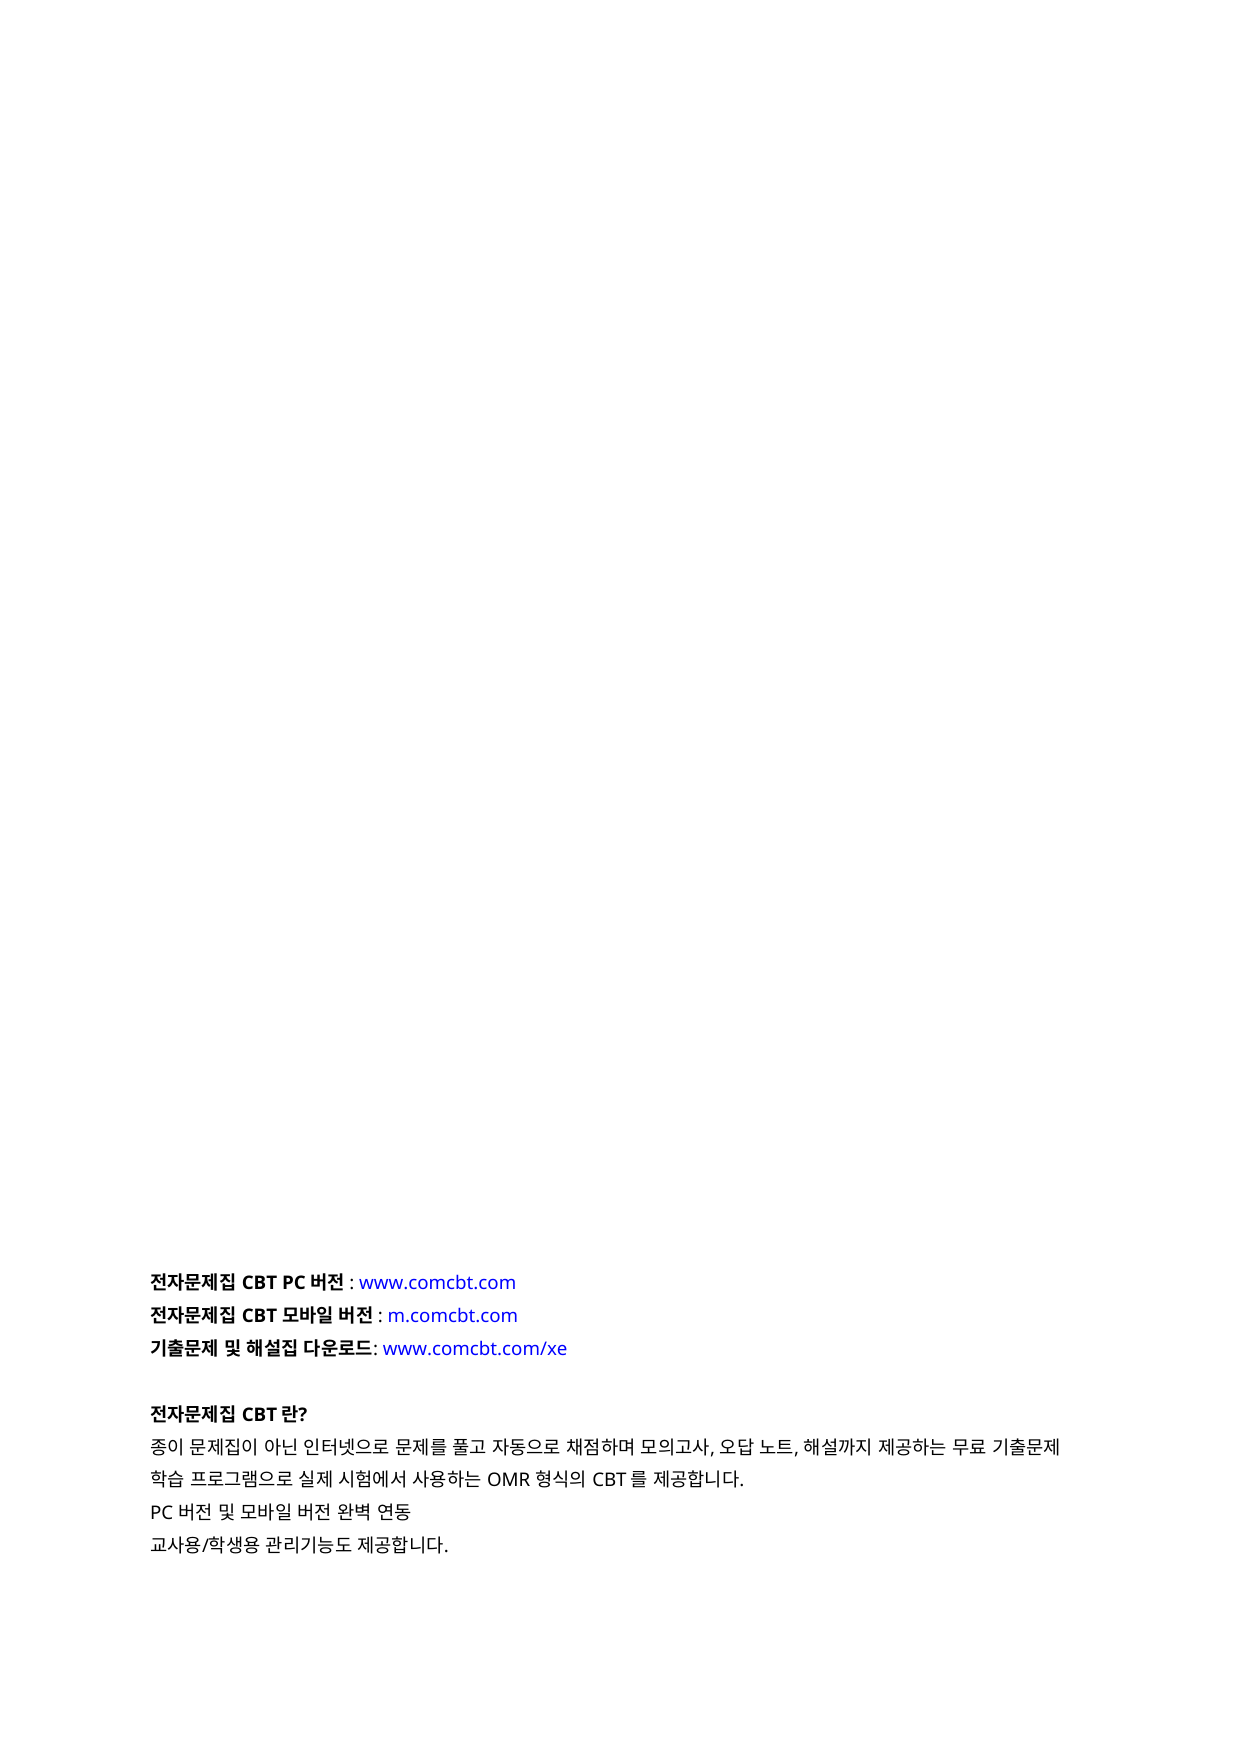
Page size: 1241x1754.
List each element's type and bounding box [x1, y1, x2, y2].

text [150, 1268, 1090, 1592]
